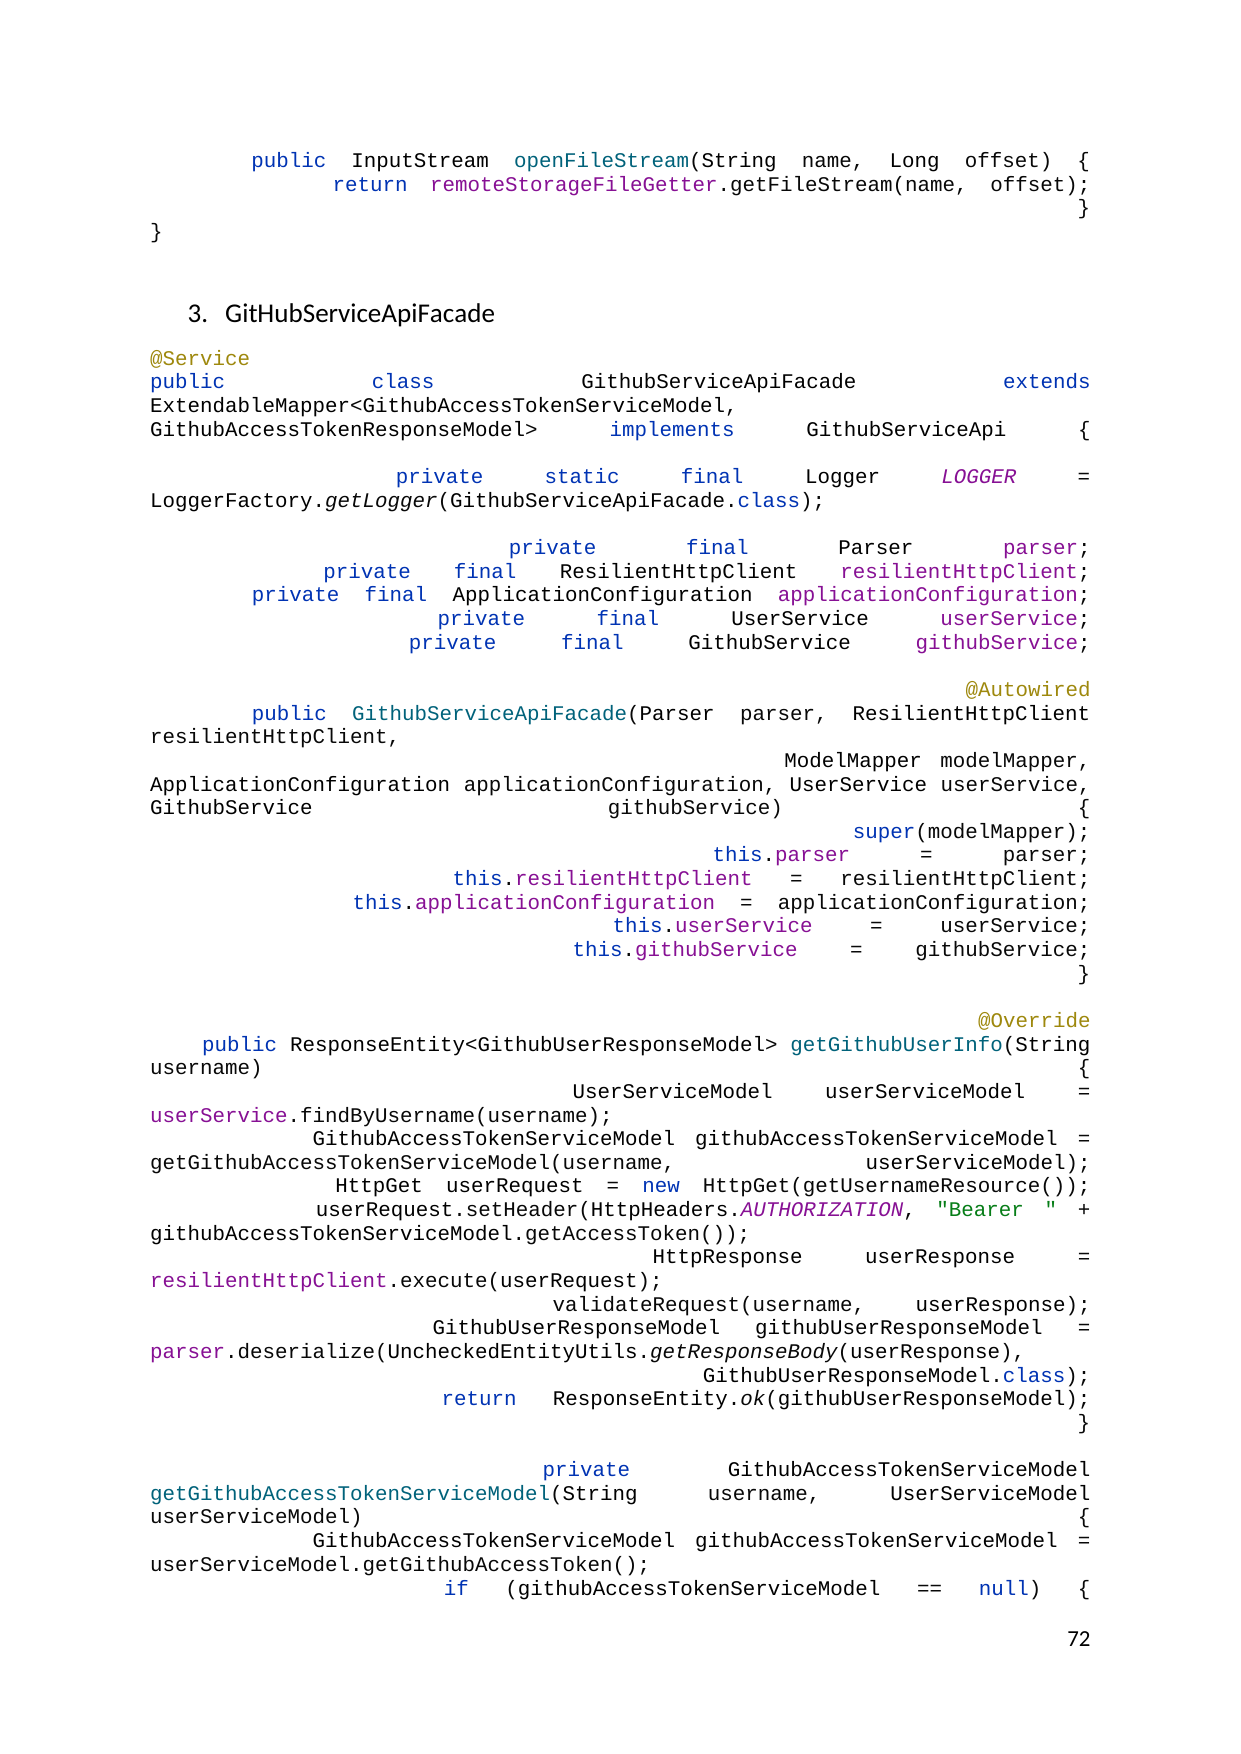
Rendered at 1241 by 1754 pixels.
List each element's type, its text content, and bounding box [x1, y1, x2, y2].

list GitHubServiceApiFacade [187, 296, 1090, 329]
